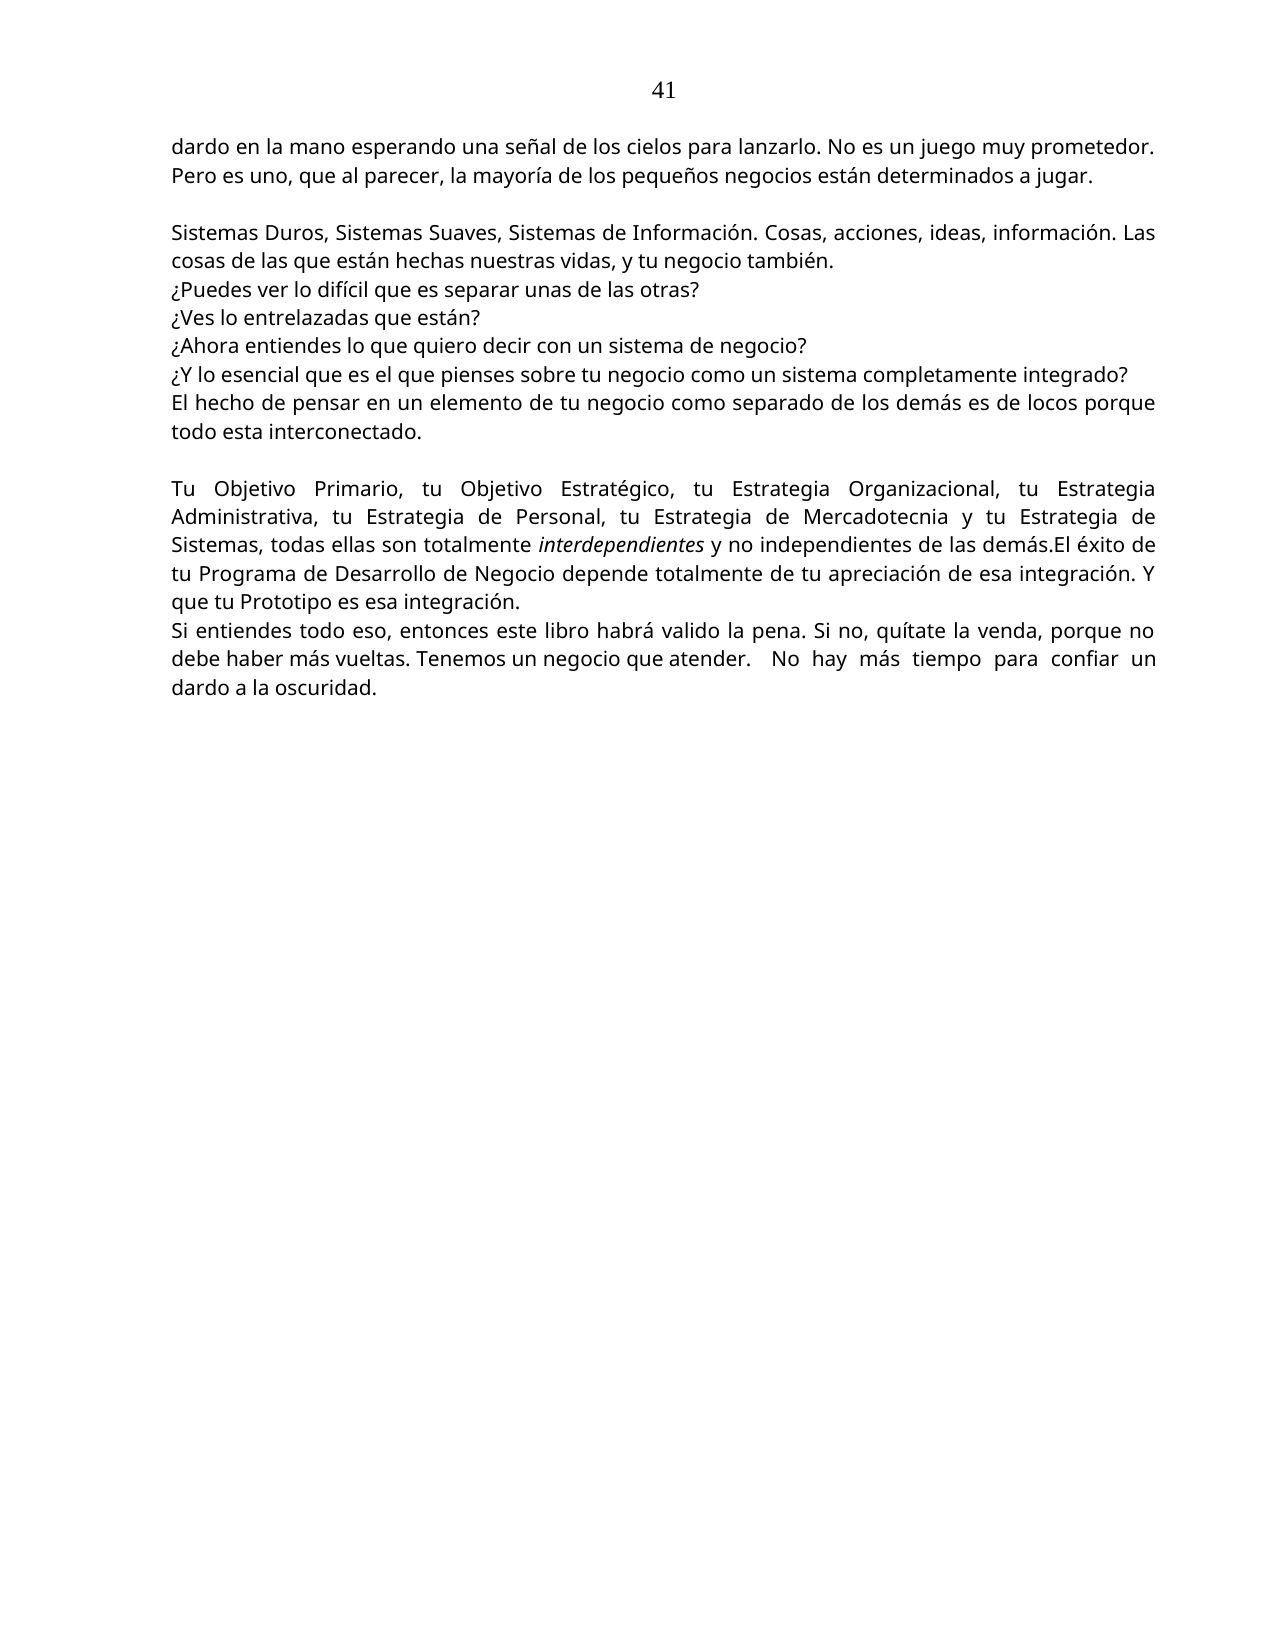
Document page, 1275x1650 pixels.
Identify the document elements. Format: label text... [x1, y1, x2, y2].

text El hecho de pensar en un elemento de tu negocio como separado de los demás es de locos porque todo esta interconectado. [171, 388, 1157, 445]
text Tu Objetivo Primario, tu Objetivo Estratégico, tu Estrategia Organizacional, tu Estrategia Administrativa, tu Estrategia de Personal, tu Estrategia de Mercadotecnia y tu Estrategia de Sistemas, todas ellas son totalmente interdependientes y no independientes de las demás.El éxito de tu Programa de Desarrollo de Negocio depende totalmente de tu apreciación de esa integración. Y que tu Prototipo es esa integración. [171, 474, 1157, 616]
text ¿Y lo esencial que es el que pienses sobre tu negocio como un sistema completamente integrado? [171, 360, 1157, 388]
text ¿Puedes ver lo difícil que es separar unas de las otras? [171, 275, 1157, 303]
text Si entiendes todo eso, entonces este libro habrá valido la pena. Si no, quítate la venda, porque no debe haber más vueltas. Tenemos un negocio que atender. No hay más tiempo para confiar un dardo a la oscuridad. [171, 616, 1157, 701]
text ¿Ves lo entrelazadas que están? [171, 303, 1157, 332]
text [171, 132, 1157, 189]
text Sistemas Duros, Sistemas Suaves, Sistemas de Información. Cosas, acciones, ideas, información. Las cosas de las que están hechas nuestras vidas, y tu negocio también. [171, 218, 1157, 275]
text ¿Ahora entiendes lo que quiero decir con un sistema de negocio? [171, 332, 1157, 360]
